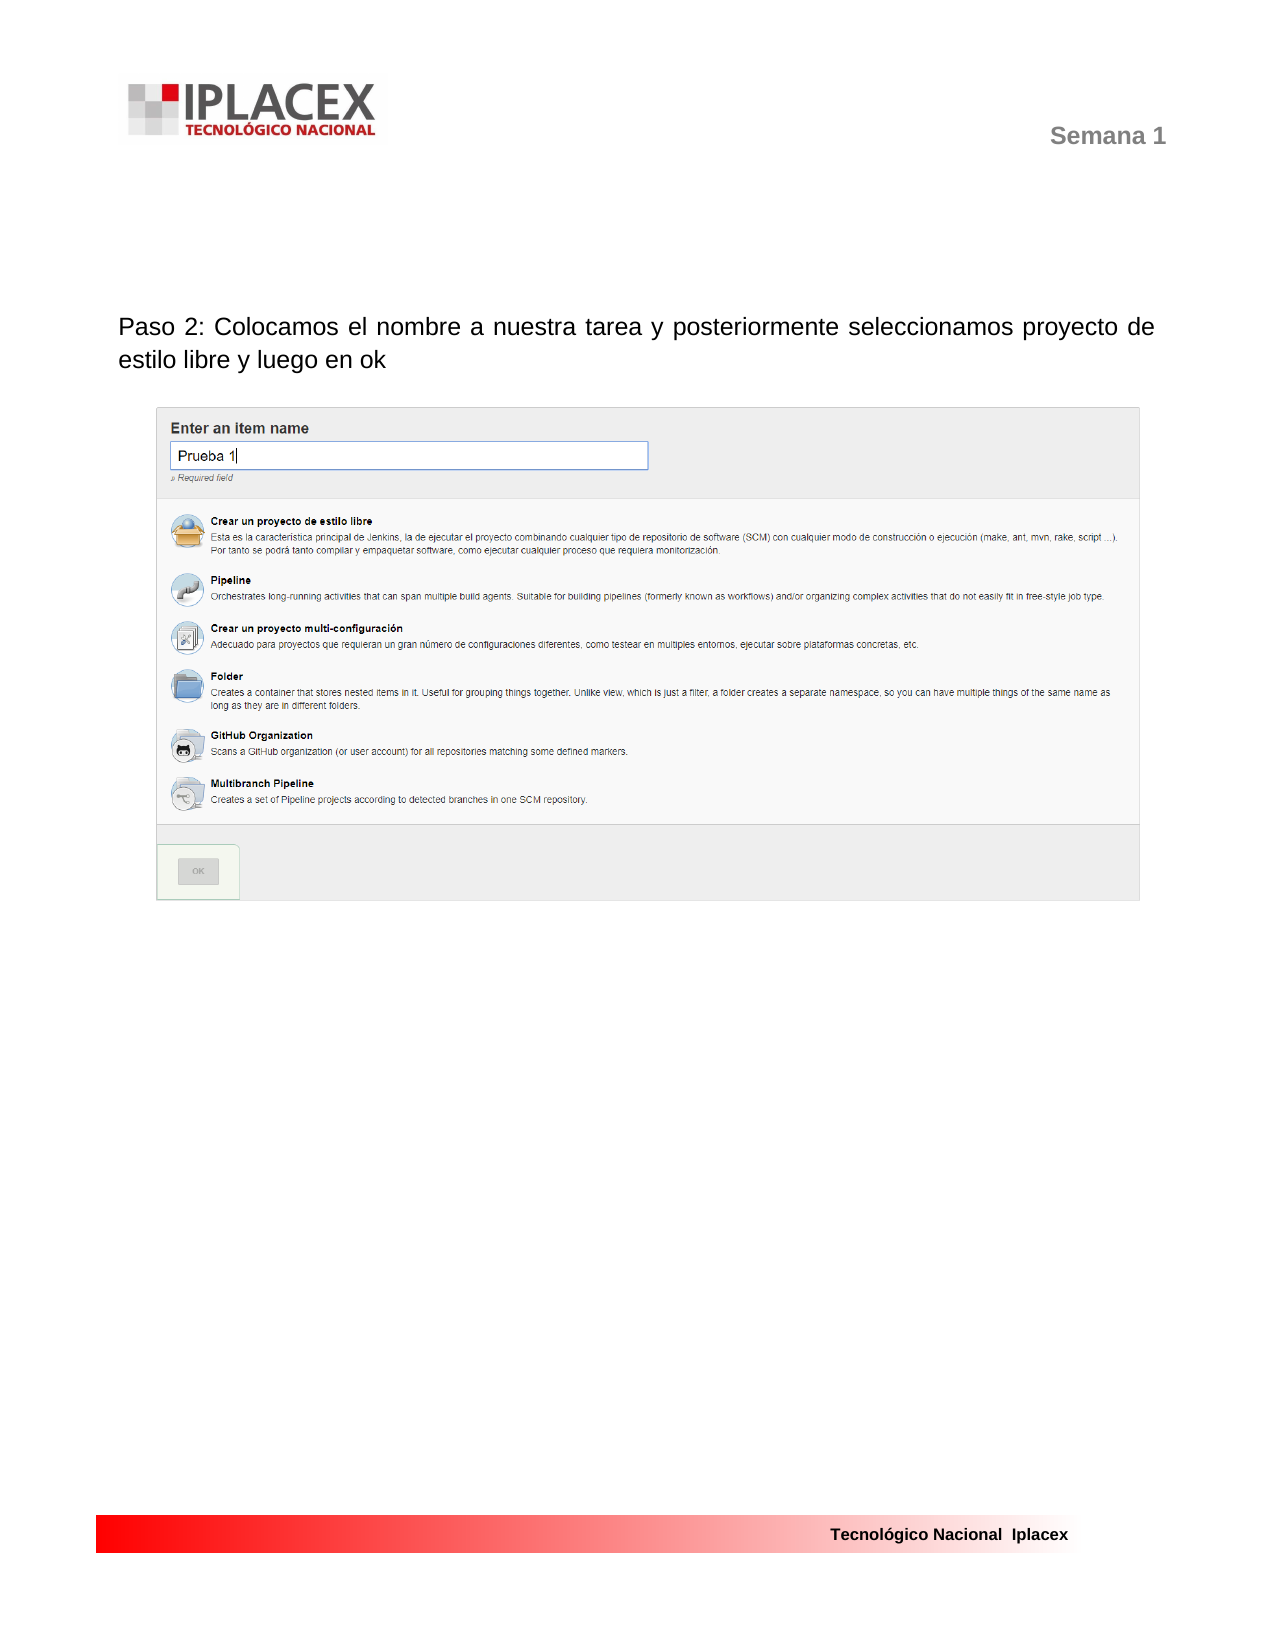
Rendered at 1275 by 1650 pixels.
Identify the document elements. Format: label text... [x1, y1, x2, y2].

picture [118, 73, 389, 145]
picture [118, 398, 1157, 909]
text Paso 2: Colocamos el nombre a nuestra tarea y posteriormente seleccionamos proyecto de estilo libre y luego en ok [118, 312, 1157, 373]
